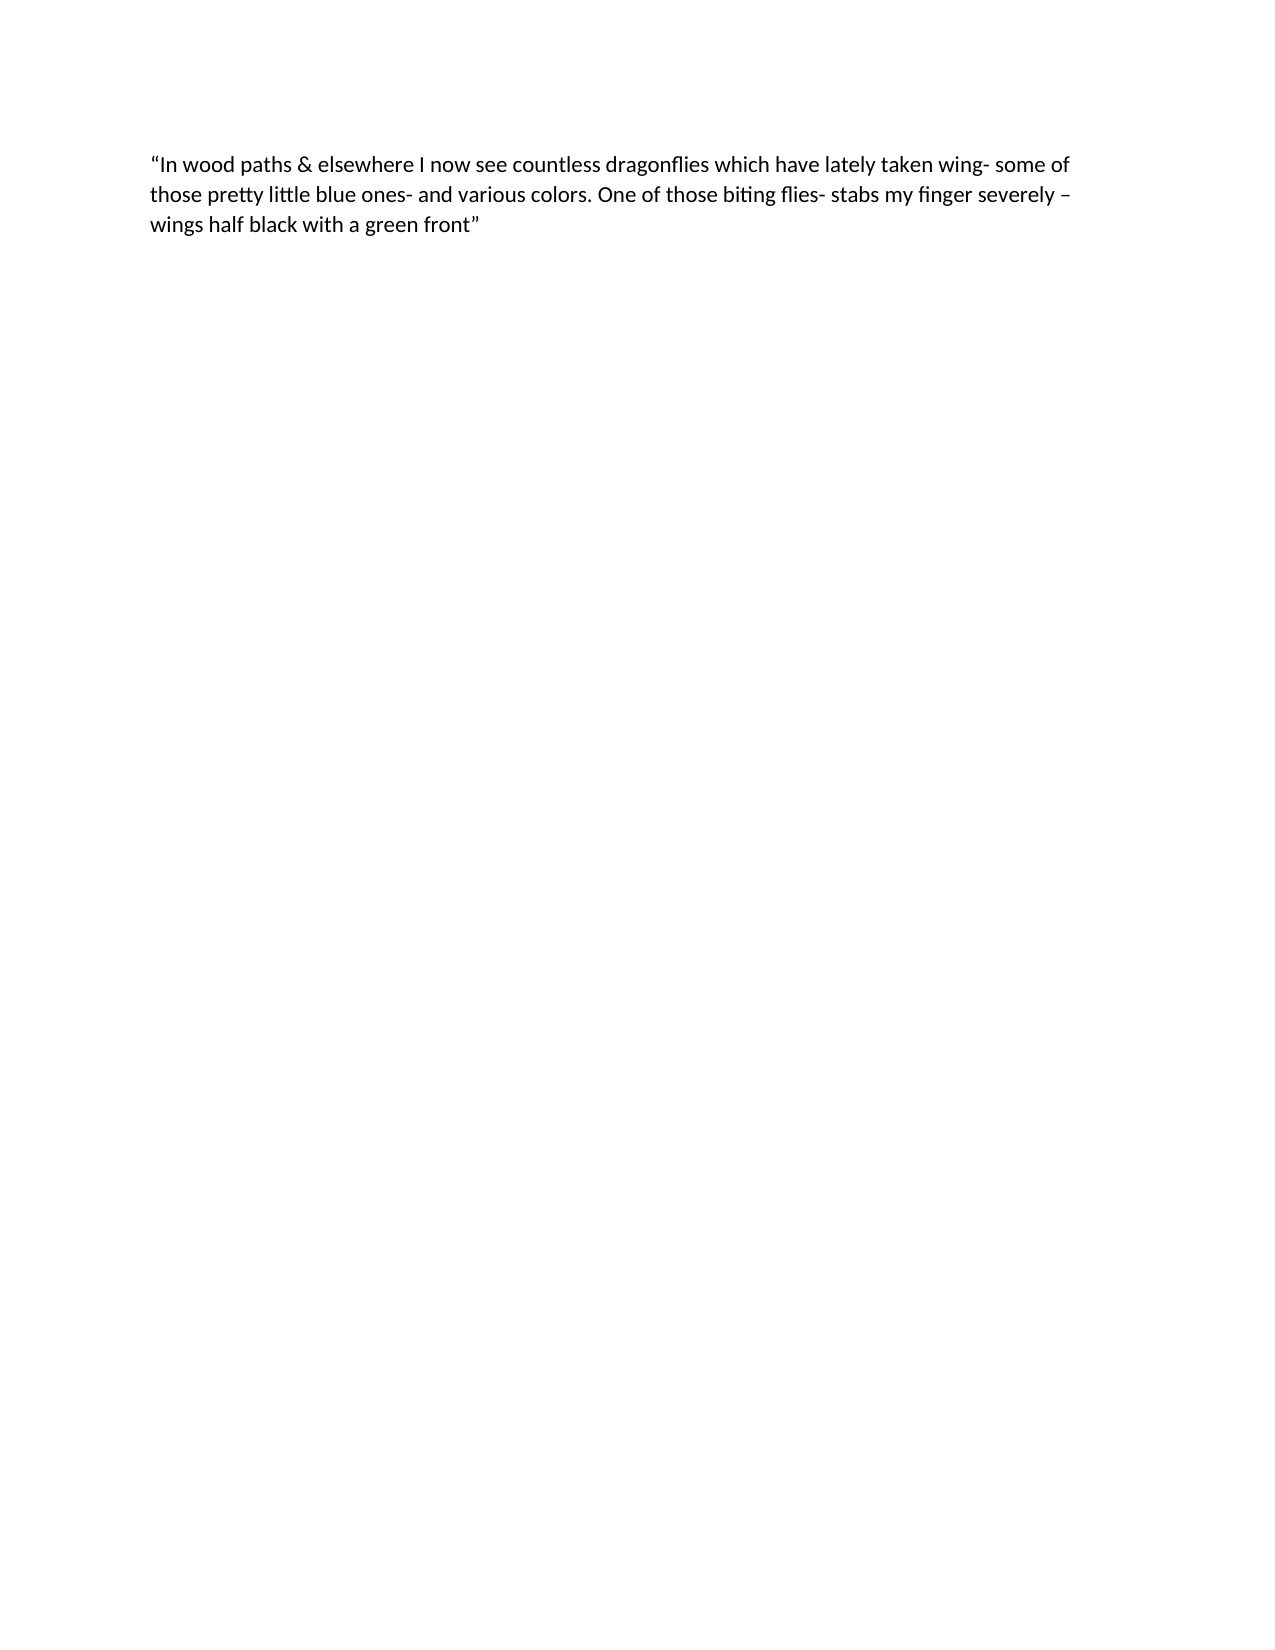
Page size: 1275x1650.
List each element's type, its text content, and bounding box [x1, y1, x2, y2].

text “In wood paths & elsewhere I now see countless dragonflies which have lately taken wing- some of those pretty little blue ones- and various colors. One of those biting flies- stabs my finger severely –wings half black with a green front” [150, 150, 1125, 238]
